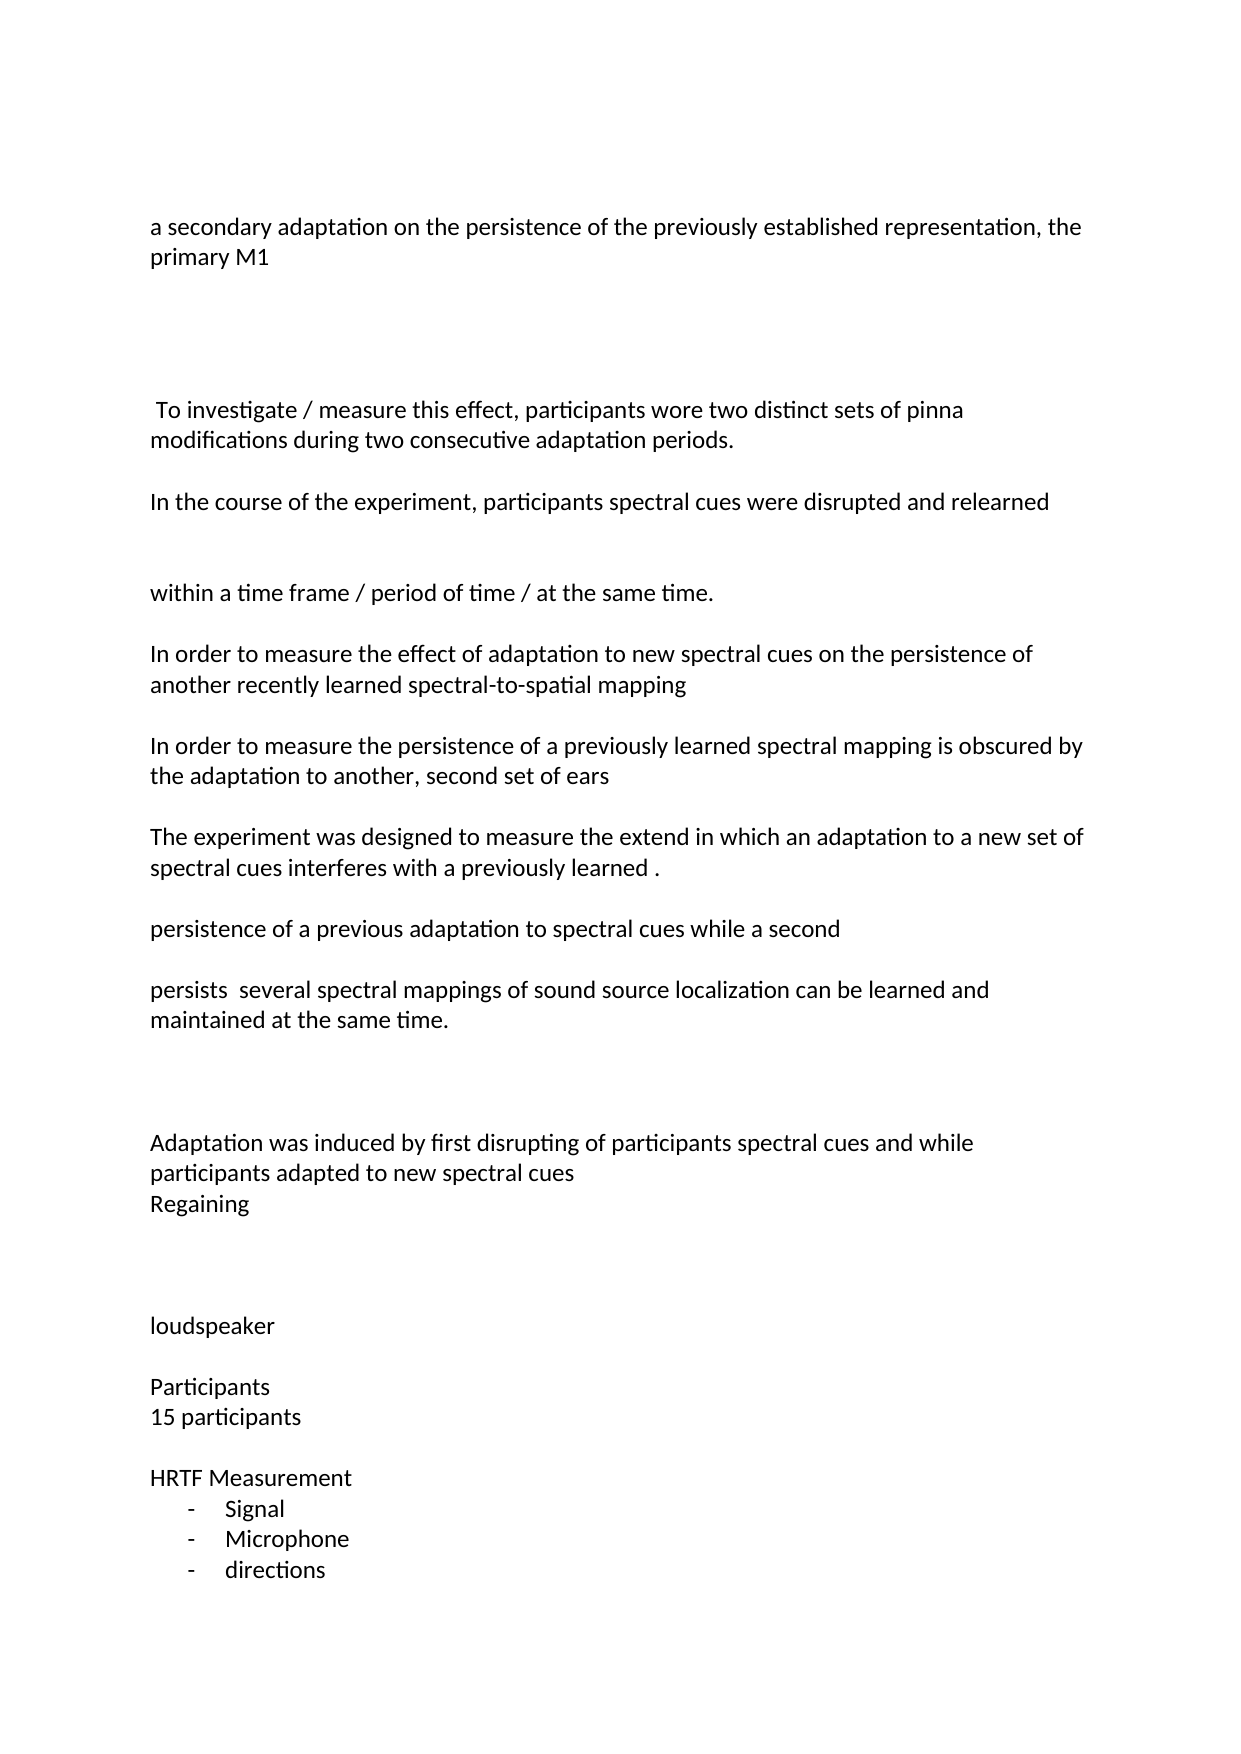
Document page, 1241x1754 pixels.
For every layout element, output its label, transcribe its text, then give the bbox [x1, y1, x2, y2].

text In the course of the experiment, participants spectral cues were disrupted and relearned [150, 486, 1090, 516]
text within a time frame / period of time / at the same time. [150, 577, 1090, 608]
text Adaptation was induced by first disrupting of participants spectral cues and while participants adapted to new spectral cues [150, 1127, 1090, 1188]
text persistence of a previous adaptation to spectral cues while a second [150, 913, 1090, 943]
text a secondary adaptation on the persistence of the previously established representation, the primary M1 [150, 211, 1090, 272]
text loudspeaker [150, 1310, 1090, 1340]
text In order to measure the persistence of a previously learned spectral mapping is obscured by the adaptation to another, second set of ears [150, 730, 1090, 791]
text Regaining [150, 1188, 1090, 1218]
text 15 participants [150, 1401, 1090, 1432]
text In order to measure the effect of adaptation to new spectral cues on the persistence of another recently learned spectral-to-spatial mapping [150, 638, 1090, 699]
list Microphone [187, 1523, 1090, 1554]
text persists several spectral mappings of sound source localization can be learned and maintained at the same time. [150, 974, 1090, 1035]
list directions [187, 1554, 1090, 1584]
text The experiment was designed to measure the extend in which an adaptation to a new set of spectral cues interferes with a previously learned . [150, 821, 1090, 882]
list Signal [187, 1493, 1090, 1523]
text Participants [150, 1371, 1090, 1401]
text To investigate / measure this effect, participants wore two distinct sets of pinna modifications during two consecutive adaptation periods. [150, 394, 1090, 455]
text HRTF Measurement [150, 1462, 1090, 1493]
